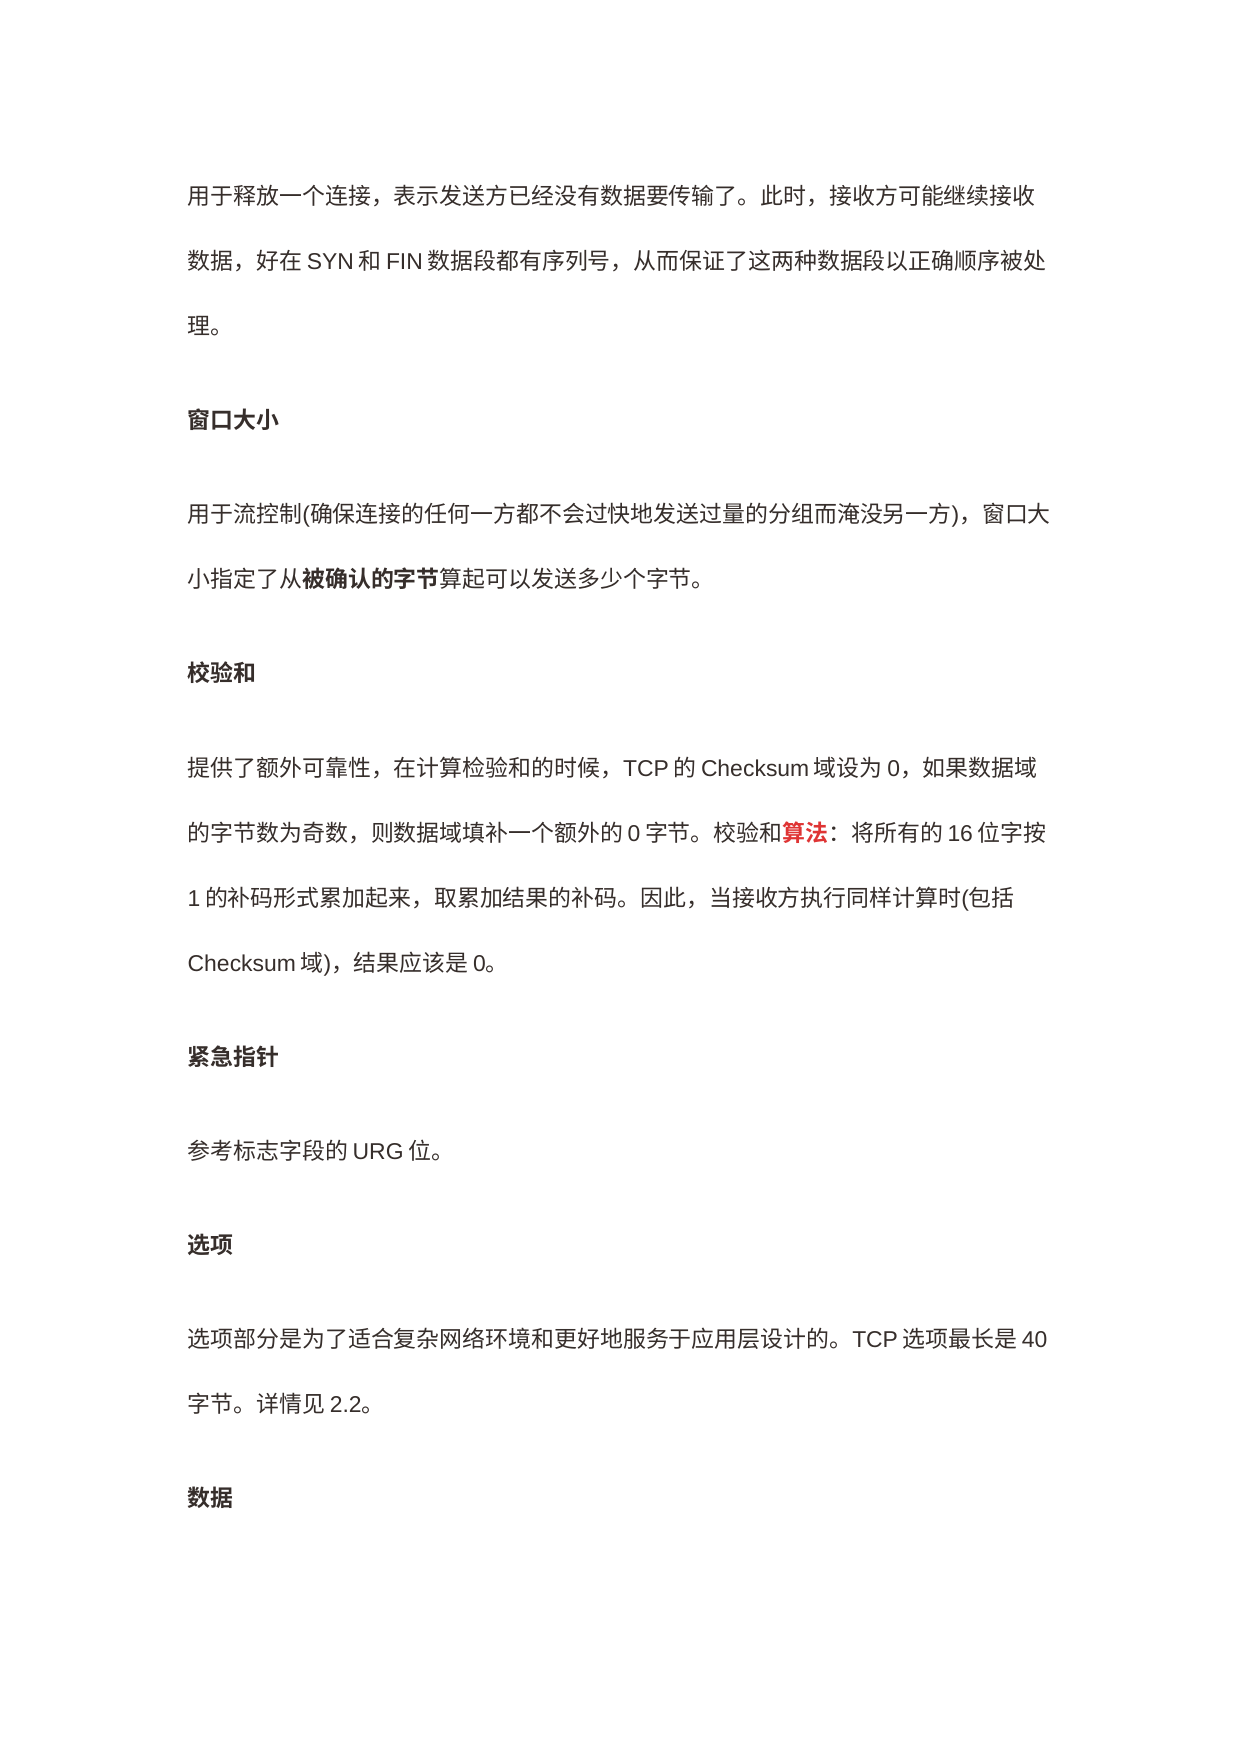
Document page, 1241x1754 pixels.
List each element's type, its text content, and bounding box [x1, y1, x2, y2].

text 校验和 [187, 639, 1053, 704]
text 选项部分是为了适合复杂网络环境和更好地服务于应用层设计的。TCP选项最长是40字节。详情见2.2。 [187, 1305, 1053, 1435]
text 用于释放一个连接，表示发送方已经没有数据要传输了。此时，接收方可能继续接收数据，好在SYN和FIN数据段都有序列号，从而保证了这两种数据段以正确顺序被处理。 [187, 162, 1053, 357]
text 选项 [187, 1211, 1053, 1276]
text 参考标志字段的URG位。 [187, 1117, 1053, 1182]
text 紧急指针 [187, 1023, 1053, 1088]
text 数据 [187, 1464, 1053, 1529]
text 窗口大小 [187, 386, 1053, 451]
text 提供了额外可靠性，在计算检验和的时候，TCP的Checksum域设为0，如果数据域的字节数为奇数，则数据域填补一个额外的0字节。校验和算法：将所有的16位字按1的补码形式累加起来，取累加结果的补码。因此，当接收方执行同样计算时(包括Checksum域)，结果应该是0。 [187, 734, 1053, 994]
text 用于流控制(确保连接的任何一方都不会过快地发送过量的分组而淹没另一方)，窗口大小指定了从被确认的字节算起可以发送多少个字节。 [187, 480, 1053, 610]
